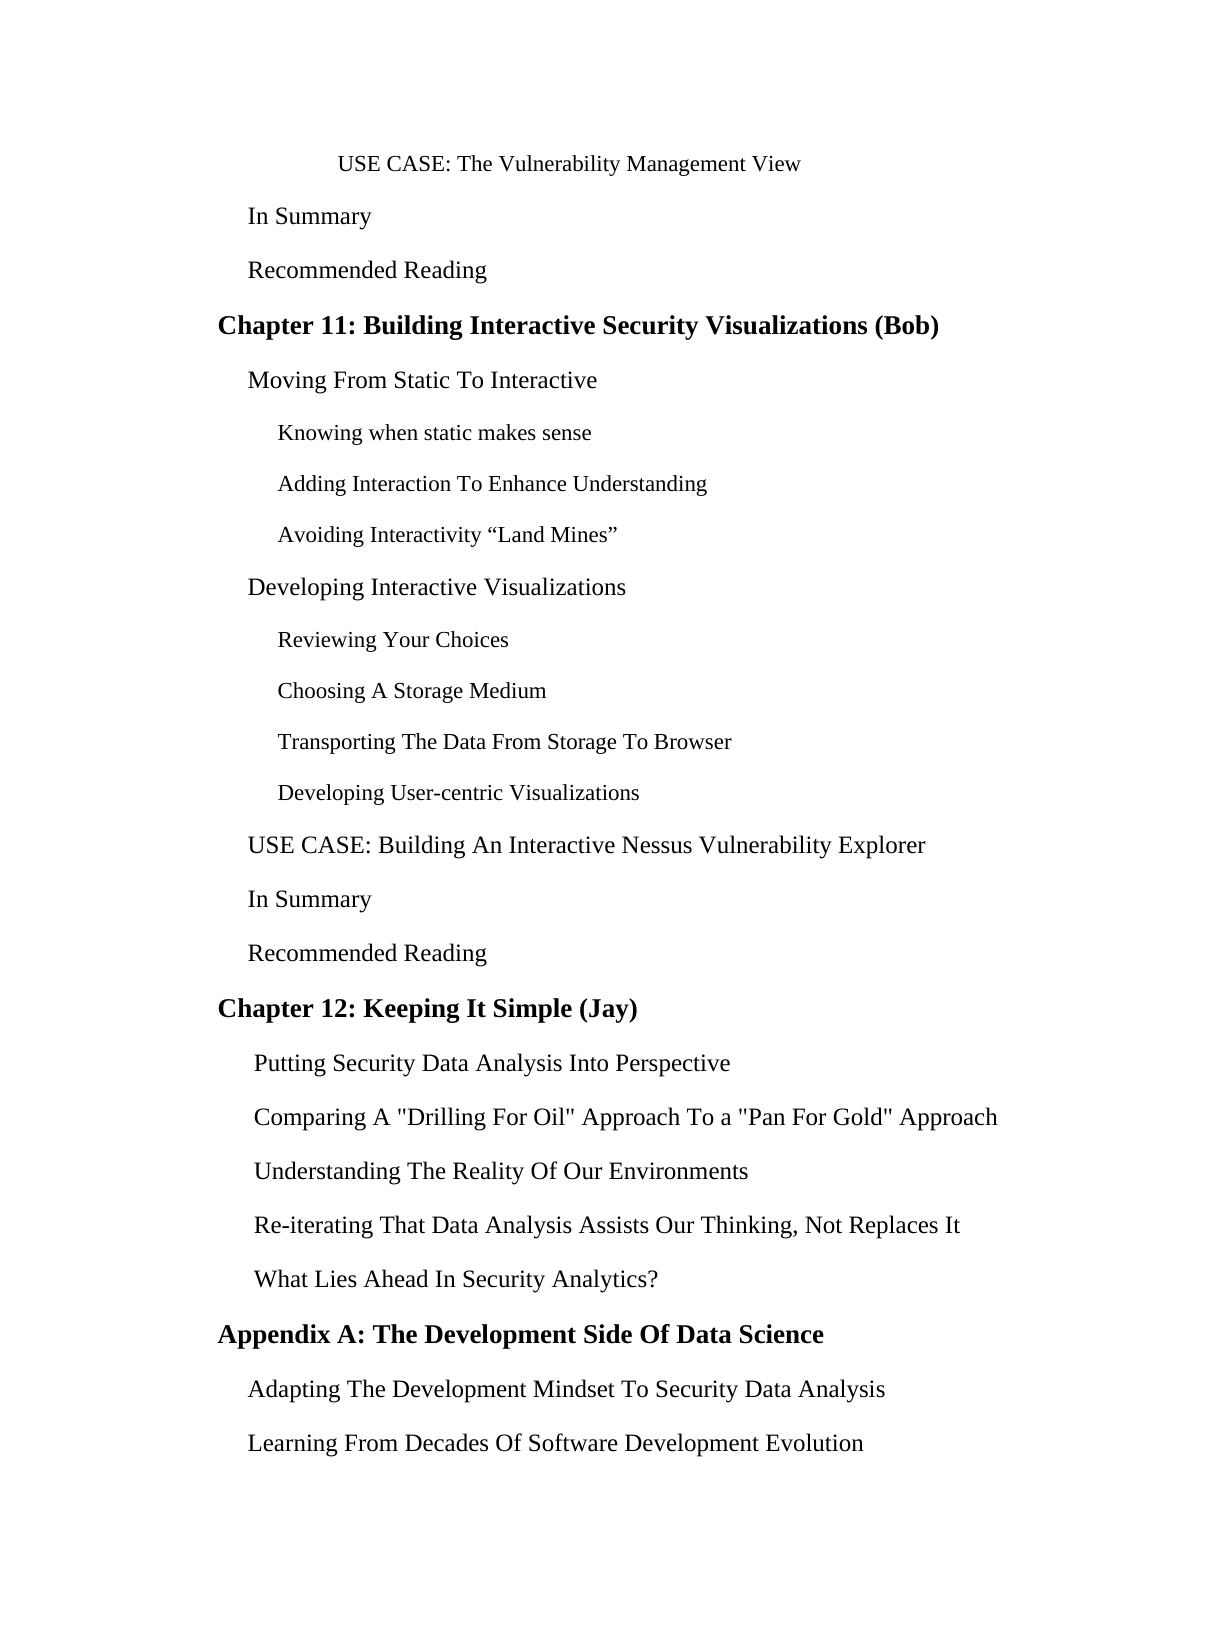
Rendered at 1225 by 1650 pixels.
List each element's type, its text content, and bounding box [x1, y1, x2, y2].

text Knowing when static makes sense [277, 419, 1037, 446]
text Recommended Reading [247, 255, 1037, 284]
text Adapting The Development Mindset To Security Data Analysis [247, 1374, 1037, 1403]
text Choosing A Storage Medium [277, 677, 1037, 703]
title Appendix A: The Development Side Of Data Science [217, 1318, 1037, 1349]
text In Summary [247, 201, 1037, 230]
text Recommended Reading [247, 938, 1037, 967]
text USE CASE: The Vulnerability Management View [337, 150, 1037, 176]
text Moving From Static To Interactive [247, 365, 1037, 394]
text Reviewing Your Choices [277, 626, 1037, 652]
text Putting Security Data Analysis Into Perspective [247, 1048, 1037, 1077]
text Developing User-centric Visualizations [277, 779, 1037, 806]
text Transporting The Data From Storage To Browser [277, 728, 1037, 754]
text What Lies Ahead In Security Analytics? [247, 1264, 1037, 1293]
text Understanding The Reality Of Our Environments [247, 1156, 1037, 1185]
title Chapter 12: Keeping It Simple (Jay) [217, 992, 1037, 1023]
text Adding Interaction To Enhance Understanding [277, 470, 1037, 497]
title Chapter 11: Building Interactive Security Visualizations (Bob) [217, 309, 1037, 340]
text In Summary [247, 884, 1037, 913]
text Comparing A "Drilling For Oil" Approach To a "Pan For Gold" Approach [247, 1102, 1037, 1131]
text Developing Interactive Visualizations [247, 572, 1037, 601]
text Learning From Decades Of Software Development Evolution [247, 1428, 1037, 1457]
text USE CASE: Building An Interactive Nessus Vulnerability Explorer [247, 830, 1037, 859]
text Avoiding Interactivity “Land Mines” [277, 521, 1037, 548]
text Re-iterating That Data Analysis Assists Our Thinking, Not Replaces It [247, 1210, 1037, 1239]
